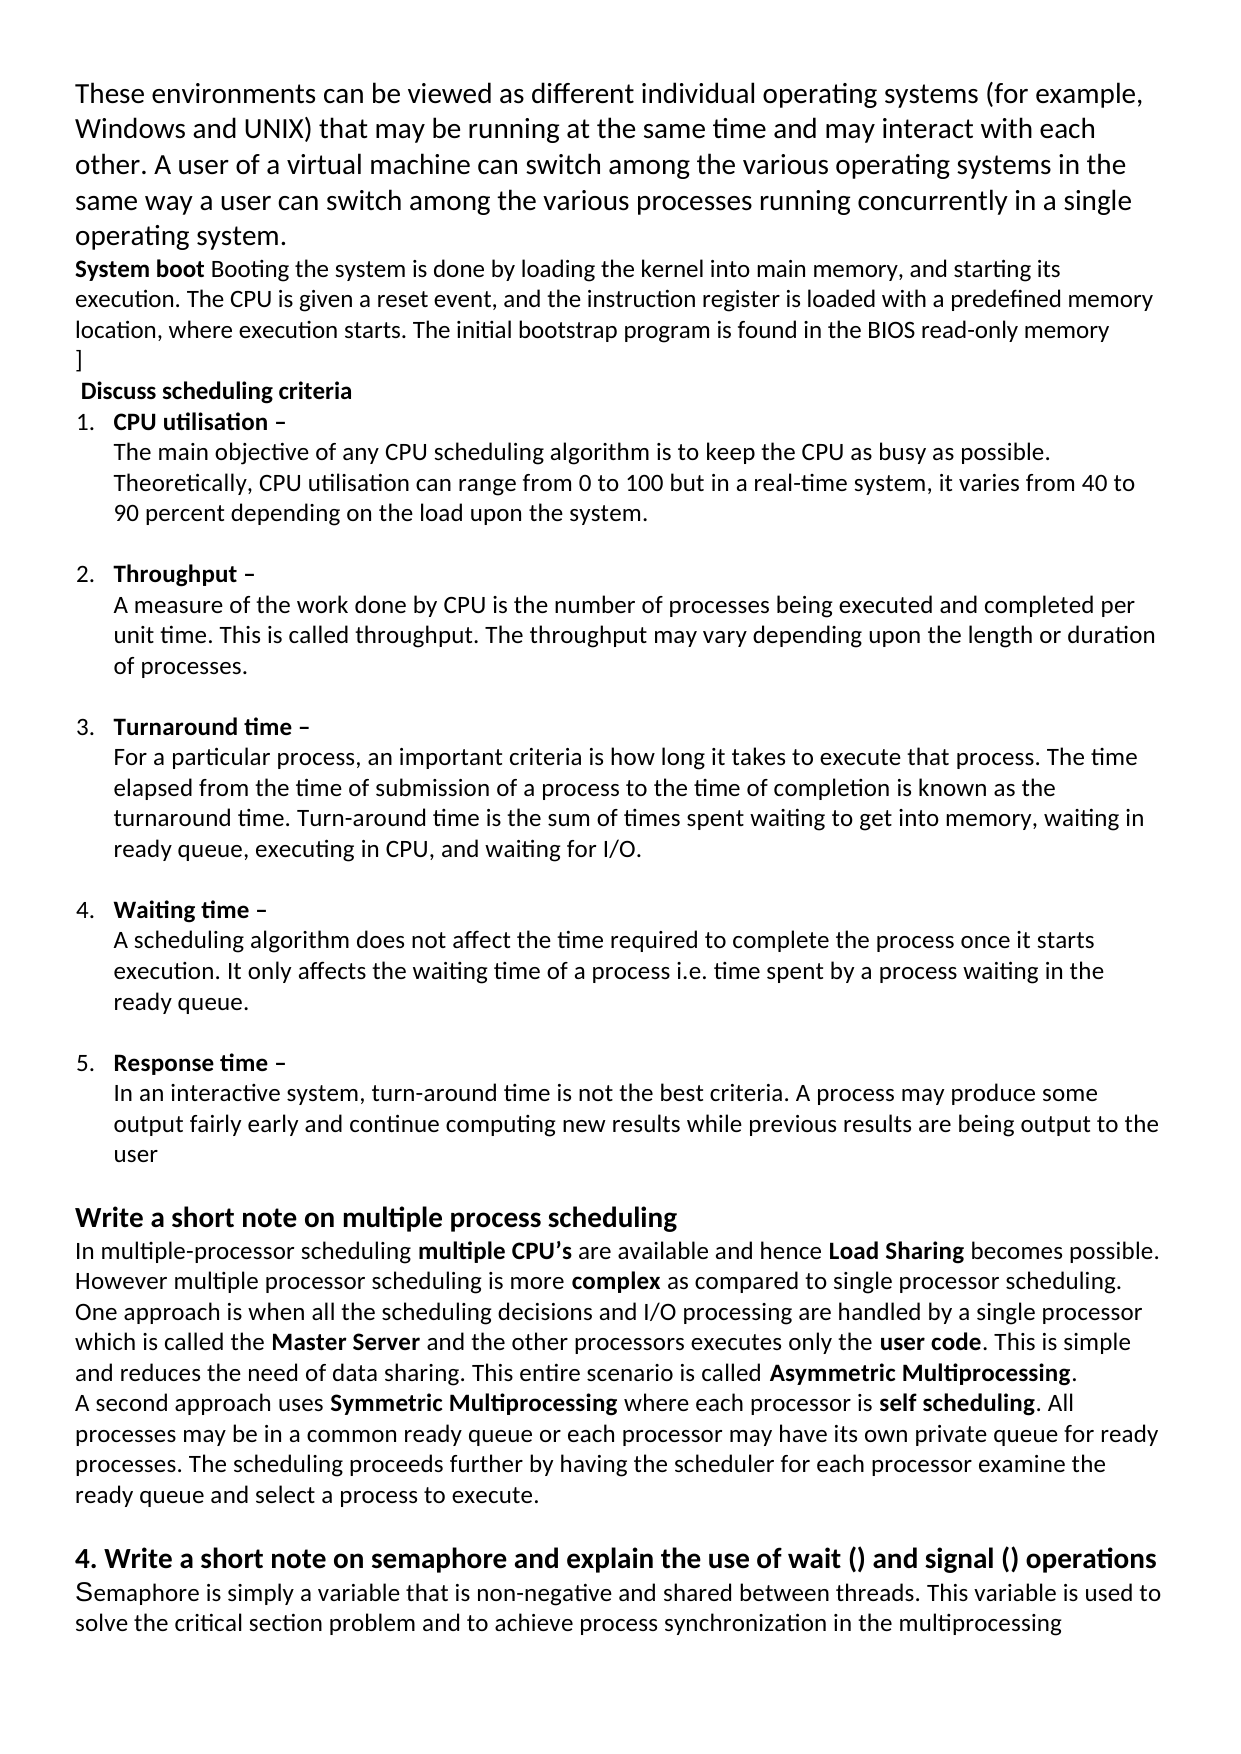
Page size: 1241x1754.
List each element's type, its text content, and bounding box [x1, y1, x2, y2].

list CPU utilisation – The main objective of any CPU scheduling algorithm is to keep the CPU as busy as possible. Theoretically, CPU utilisation can range from 0 to 100 but in a real-time system, it varies from 40 to 90 percent depending on the load upon the system. [76, 406, 1165, 558]
text One approach is when all the scheduling decisions and I/O processing are handled by a single processor which is called the Master Server and the other processors executes only the user code. This is simple and reduces the need of data sharing. This entire scenario is called Asymmetric Multiprocessing. [75, 1296, 1165, 1387]
text A second approach uses Symmetric Multiprocessing where each processor is self scheduling. All processes may be in a common ready queue or each processor may have its own private queue for ready processes. The scheduling proceeds further by having the scheduler for each processor examine the ready queue and select a process to execute. [75, 1387, 1165, 1509]
list Throughput – A measure of the work done by CPU is the number of processes being executed and completed per unit time. This is called throughput. The throughput may vary depending upon the length or duration of processes. [76, 558, 1165, 711]
list Turnaround time – For a particular process, an important criteria is how long it takes to execute that process. The time elapsed from the time of submission of a process to the time of completion is known as the turnaround time. Turn-around time is the sum of times spent waiting to get into memory, waiting in ready queue, executing in CPU, and waiting for I/O. [76, 711, 1165, 894]
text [75, 1576, 1165, 1638]
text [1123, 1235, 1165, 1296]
text Write a short note on multiple process scheduling [75, 1199, 1165, 1235]
list Waiting time – A scheduling algorithm does not affect the time required to complete the process once it starts execution. It only affects the waiting time of a process i.e. time spent by a process waiting in the ready queue. [76, 894, 1165, 1047]
text These environments can be viewed as different individual operating systems (for example, Windows and UNIX) that may be running at the same time and may interact with each other. A user of a virtual machine can switch among the various operating systems in the same way a user can switch among the various processes running concurrently in a single operating system. [75, 75, 1165, 253]
list Response time – In an interactive system, turn-around time is not the best criteria. A process may produce some output fairly early and continue computing new results while previous results are being output to the user [76, 1047, 1165, 1169]
text Discuss scheduling criteria [75, 375, 1165, 406]
text 4. Write a short note on semaphore and explain the use of wait () and signal () operations [75, 1540, 1165, 1576]
text ] [75, 345, 1165, 375]
